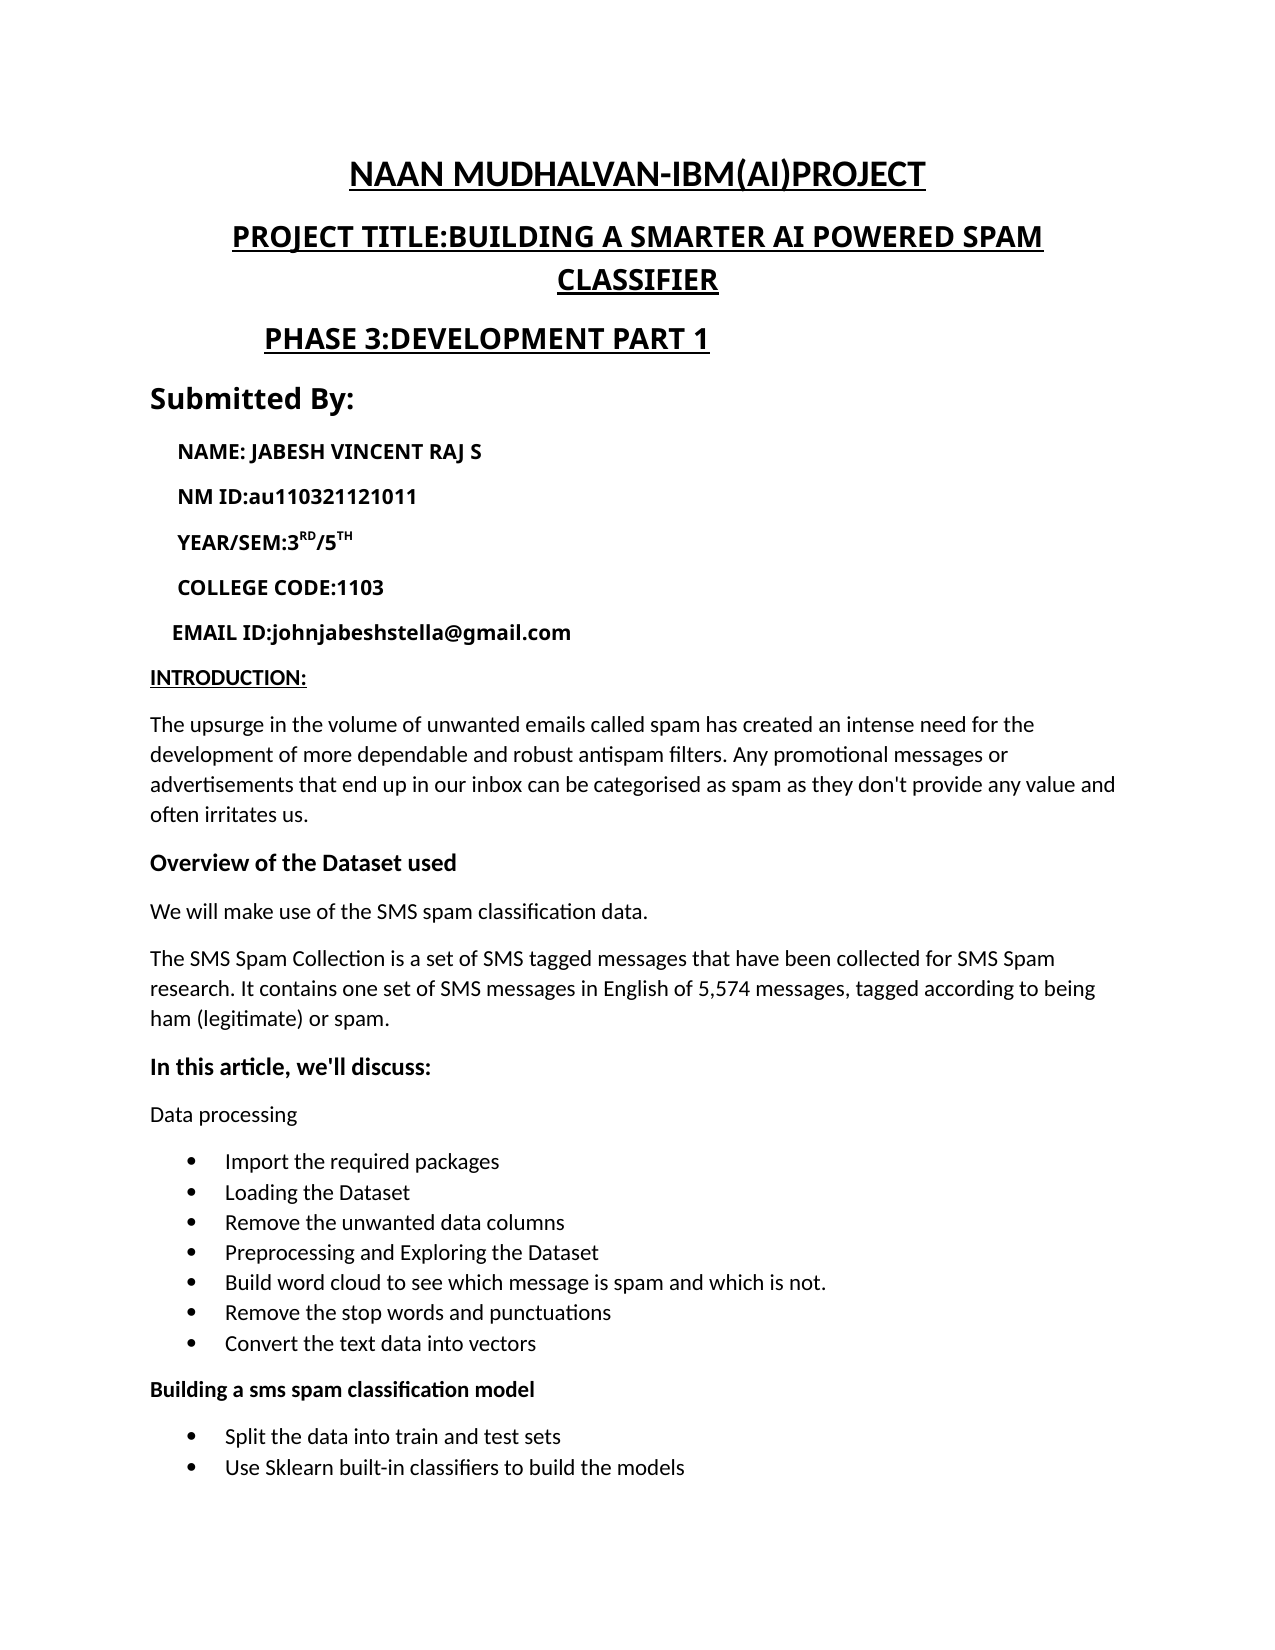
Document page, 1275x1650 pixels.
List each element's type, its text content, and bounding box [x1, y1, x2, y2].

text In this article, we'll discuss: [150, 1051, 1125, 1082]
text NM ID:au110321121011 [150, 482, 1125, 511]
list Build word cloud to see which message is spam and which is not. [187, 1268, 1125, 1296]
text Data processing [150, 1101, 1125, 1129]
list Import the required packages [187, 1147, 1125, 1176]
text We will make use of the SMS spam classification data. [150, 897, 1125, 925]
text Overview of the Dataset used [150, 847, 1125, 878]
text NAME: JABESH VINCENT RAJ S [150, 437, 1125, 466]
text Submitted By: [150, 378, 1125, 418]
text EMAIL ID:johnjabeshstella@gmail.com [150, 618, 1125, 646]
text COLLEGE CODE:1103 [150, 573, 1125, 601]
list Use Sklearn built-in classifiers to build the models [187, 1453, 1125, 1481]
list Preprocessing and Exploring the Dataset [187, 1238, 1125, 1266]
list Convert the text data into vectors [187, 1329, 1125, 1357]
text PHASE 3:DEVELOPMENT PART 1 [150, 318, 1125, 358]
list Loading the Dataset [187, 1178, 1125, 1206]
text The SMS Spam Collection is a set of SMS tagged messages that have been collected for SMS Spam research. It contains one set of SMS messages in English of 5,574 messages, tagged according to being ham (legitimate) or spam. [150, 944, 1125, 1032]
text INTRODUCTION: [150, 663, 1125, 691]
list Split the data into train and test sets [187, 1422, 1125, 1451]
text NAAN MUDHALVAN-IBM(AI)PROJECT [150, 150, 1125, 196]
text YEAR/SEM:3RD/5TH [150, 528, 1125, 556]
text Building a sms spam classification model [150, 1376, 1125, 1404]
text PROJECT TITLE:BUILDING A SMARTER AI POWERED SPAM CLASSIFIER [150, 216, 1125, 299]
list Remove the stop words and punctuations [187, 1298, 1125, 1327]
text The upsurge in the volume of unwanted emails called spam has created an intense need for the development of more dependable and robust antispam filters. Any promotional messages or advertisements that end up in our inbox can be categorised as spam as they don't provide any value and often irritates us. [150, 710, 1125, 828]
list Remove the unwanted data columns [187, 1208, 1125, 1236]
